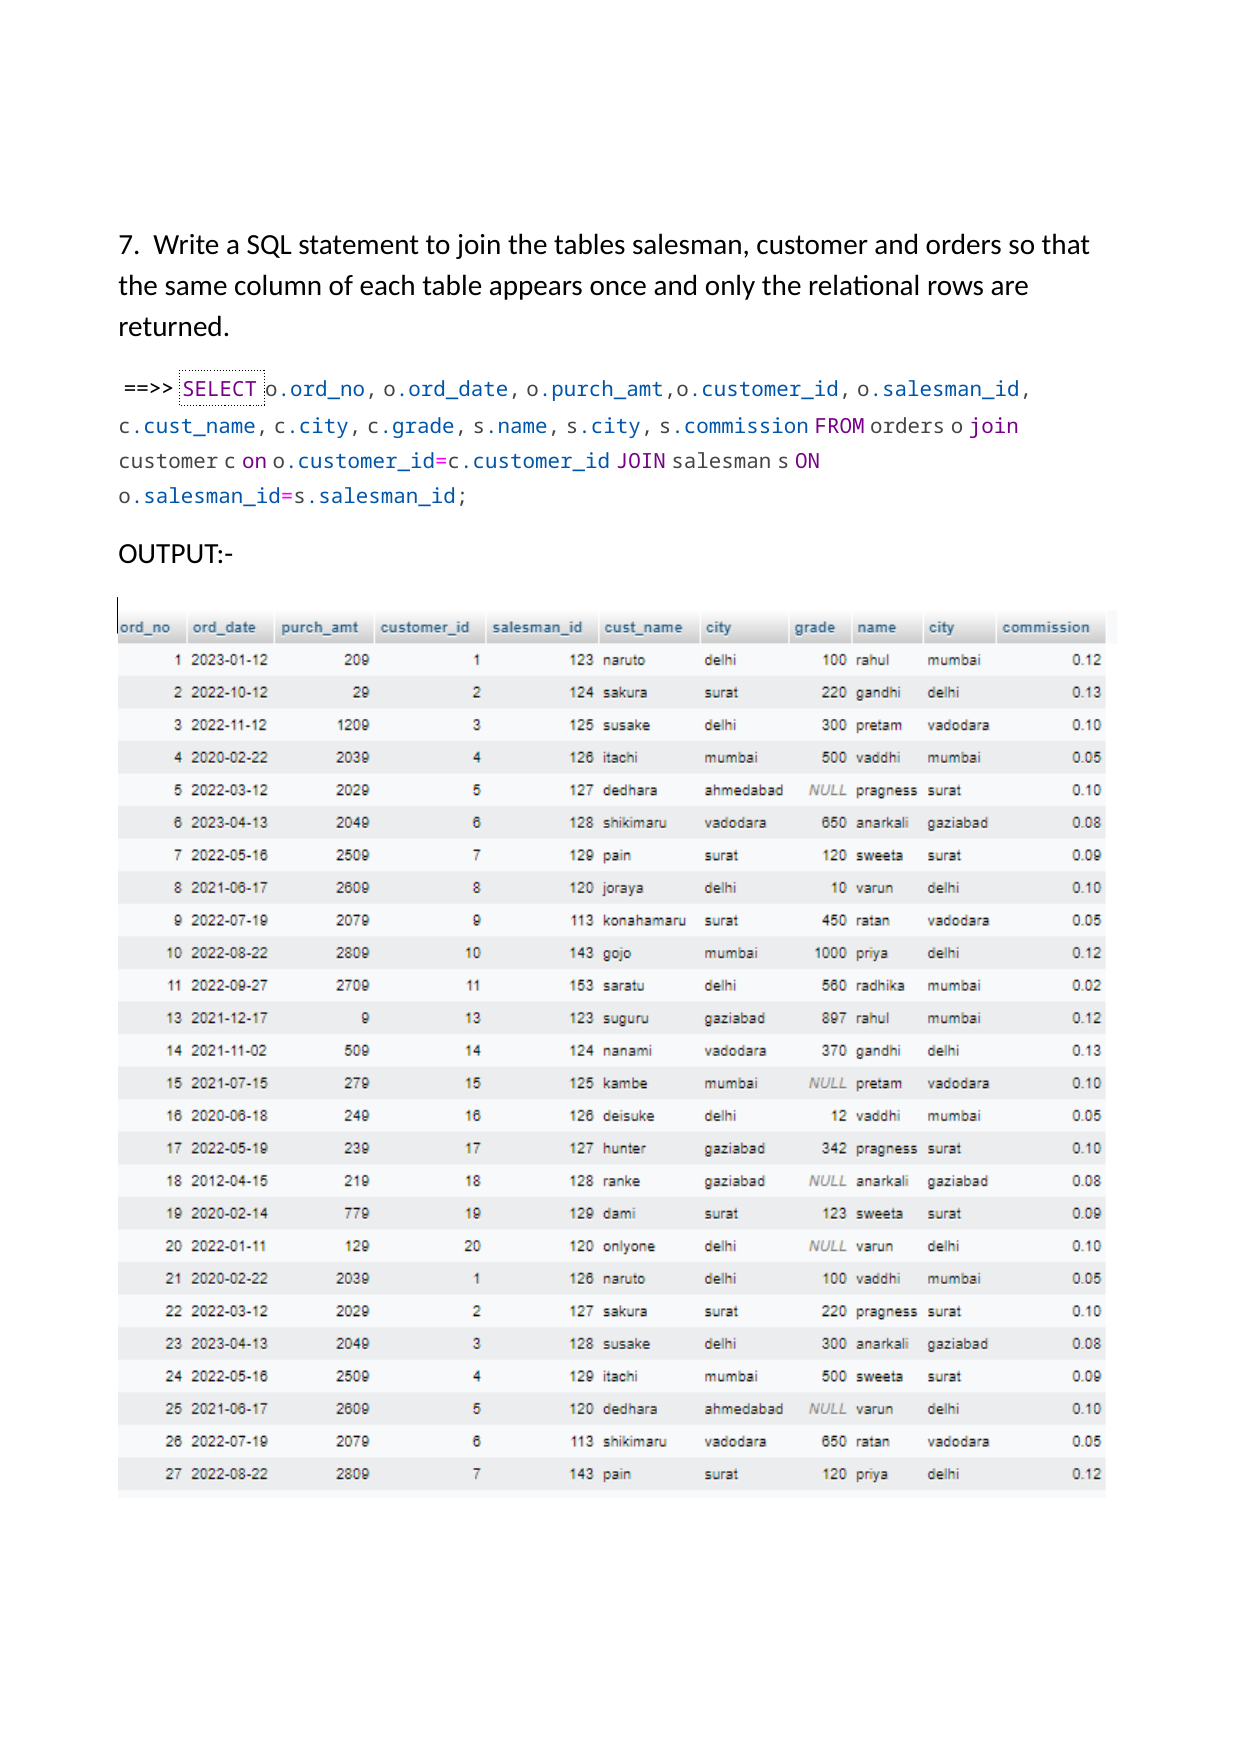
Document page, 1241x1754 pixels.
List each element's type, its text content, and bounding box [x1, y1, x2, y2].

picture [118, 597, 1123, 1498]
text ==>> SELECT o.ord_no, o.ord_date, o.purch_amt,o.customer_id, o.salesman_id, c.cust_name, c.city, c.grade, s.name, s.city, s.commission FROM orders o join customer c on o.customer_id=c.customer_id JOIN salesman s ON o.salesman_id=s.salesman_id; [118, 369, 1122, 510]
text OUTPUT:- [118, 536, 1122, 571]
text 7. Write a SQL statement to join the tables salesman, customer and orders so that the same column of each table appears once and only the relational rows are returned. [118, 226, 1122, 343]
